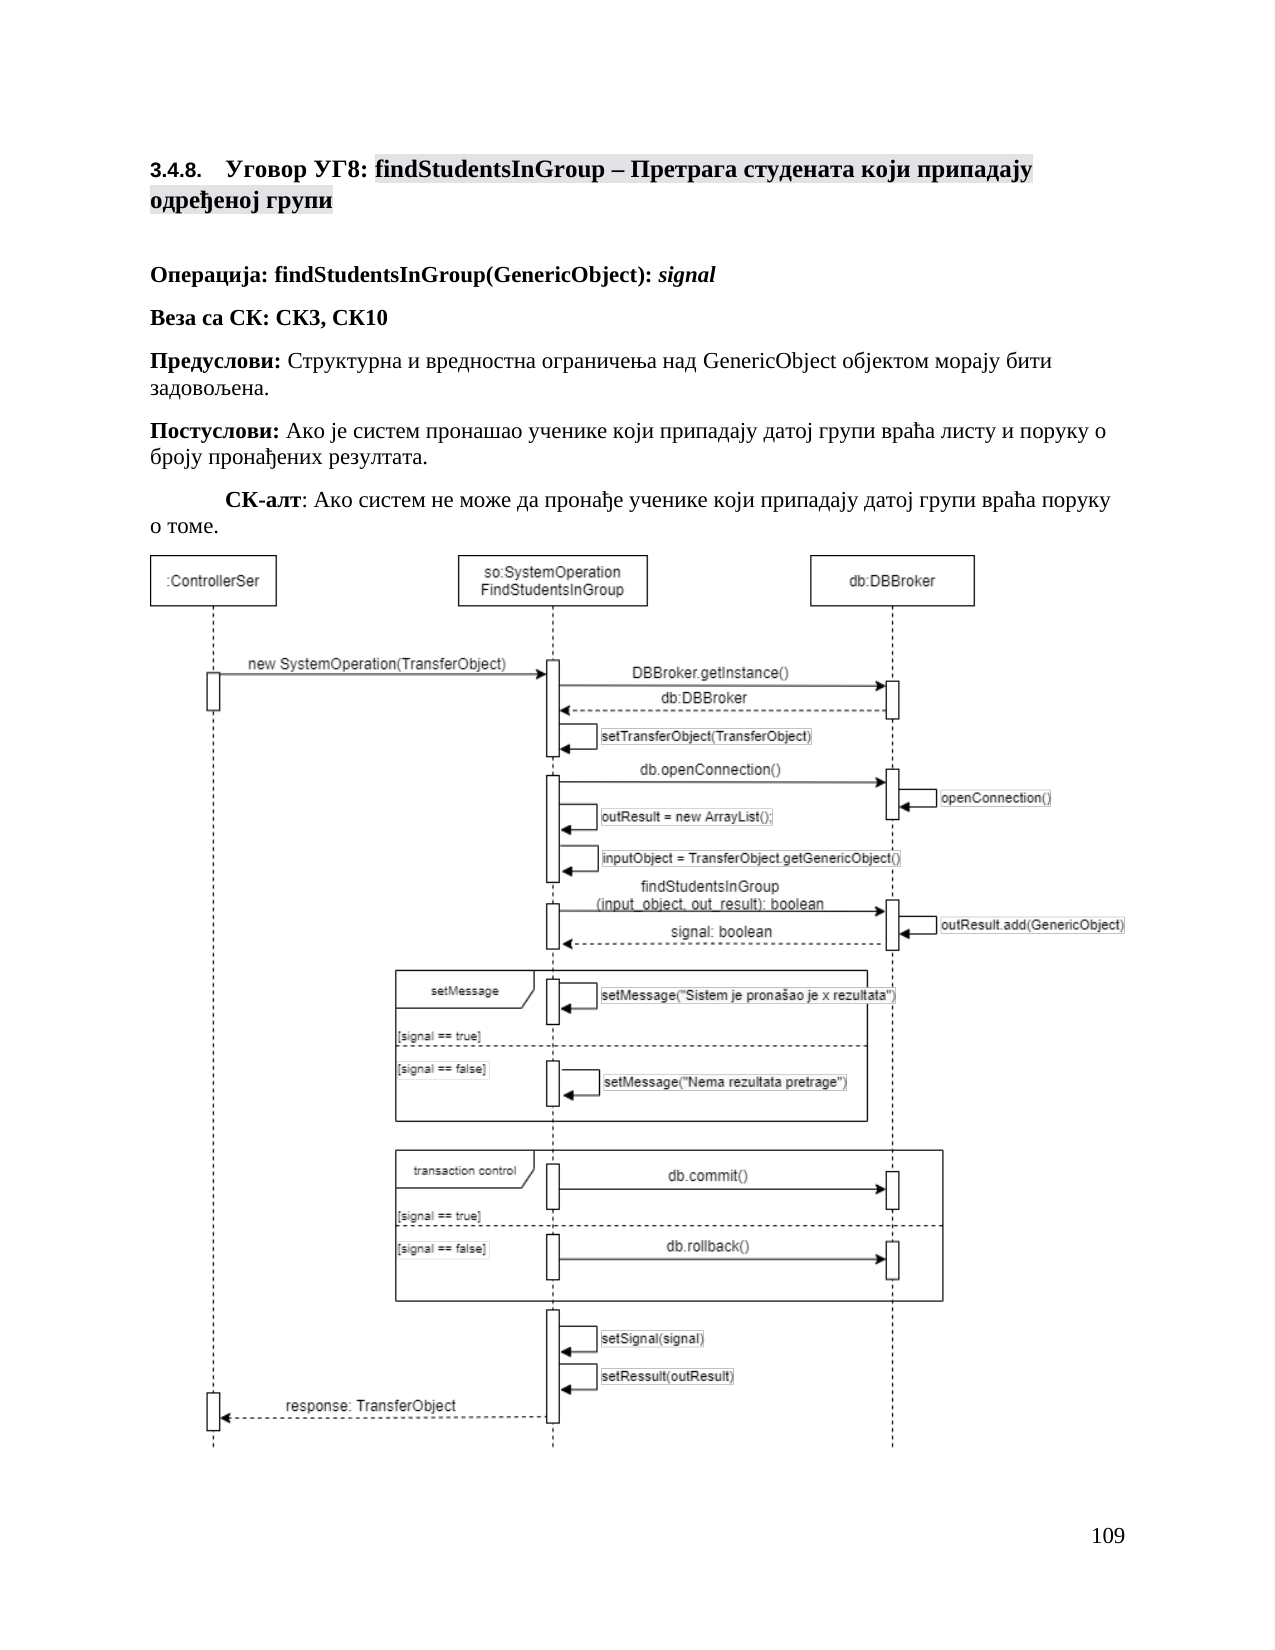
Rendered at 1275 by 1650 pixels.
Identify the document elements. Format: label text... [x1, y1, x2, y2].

picture [150, 555, 1125, 1449]
text Постуслови: Ако je систем пронашао ученике који припадају датој групи враћа листу и поруку о броју пронађених резултата. [150, 417, 1125, 469]
subtitle Уговор УГ8: findStudentsInGroup – Претрага студената који припадају одређеној групи [150, 154, 1125, 214]
text Операција: findStudentsInGroup(GenericObject): signal [150, 261, 1125, 288]
text Предуслови: Структурна и вредностна ограничења над GenericObject објектом морају бити задовољена. [150, 347, 1125, 400]
text СК-алт: Ако систем не може да пронађе ученике који припадају датој групи враћа поруку о томе. [150, 486, 1125, 539]
text Веза са СК: СК3, СК10 [150, 304, 1125, 331]
